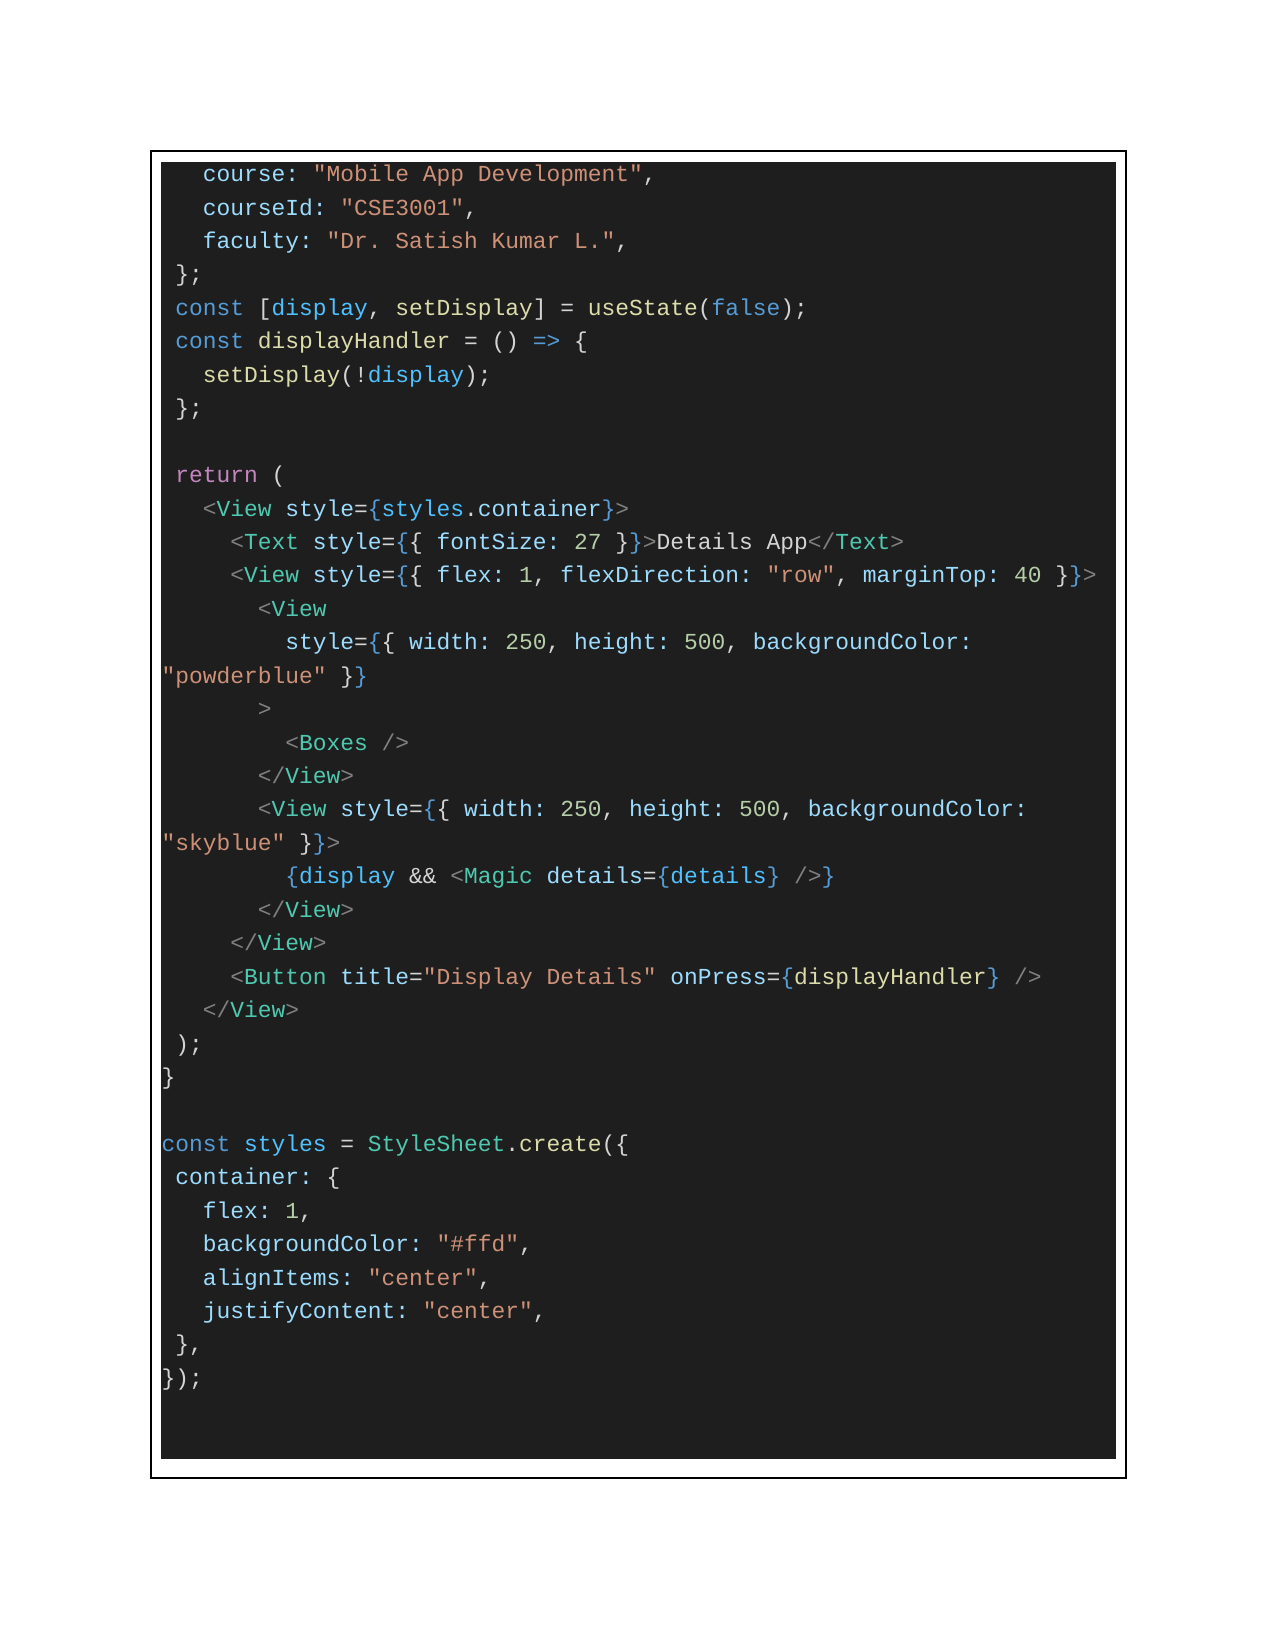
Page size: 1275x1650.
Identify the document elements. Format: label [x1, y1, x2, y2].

table_header [152, 152, 1125, 1477]
